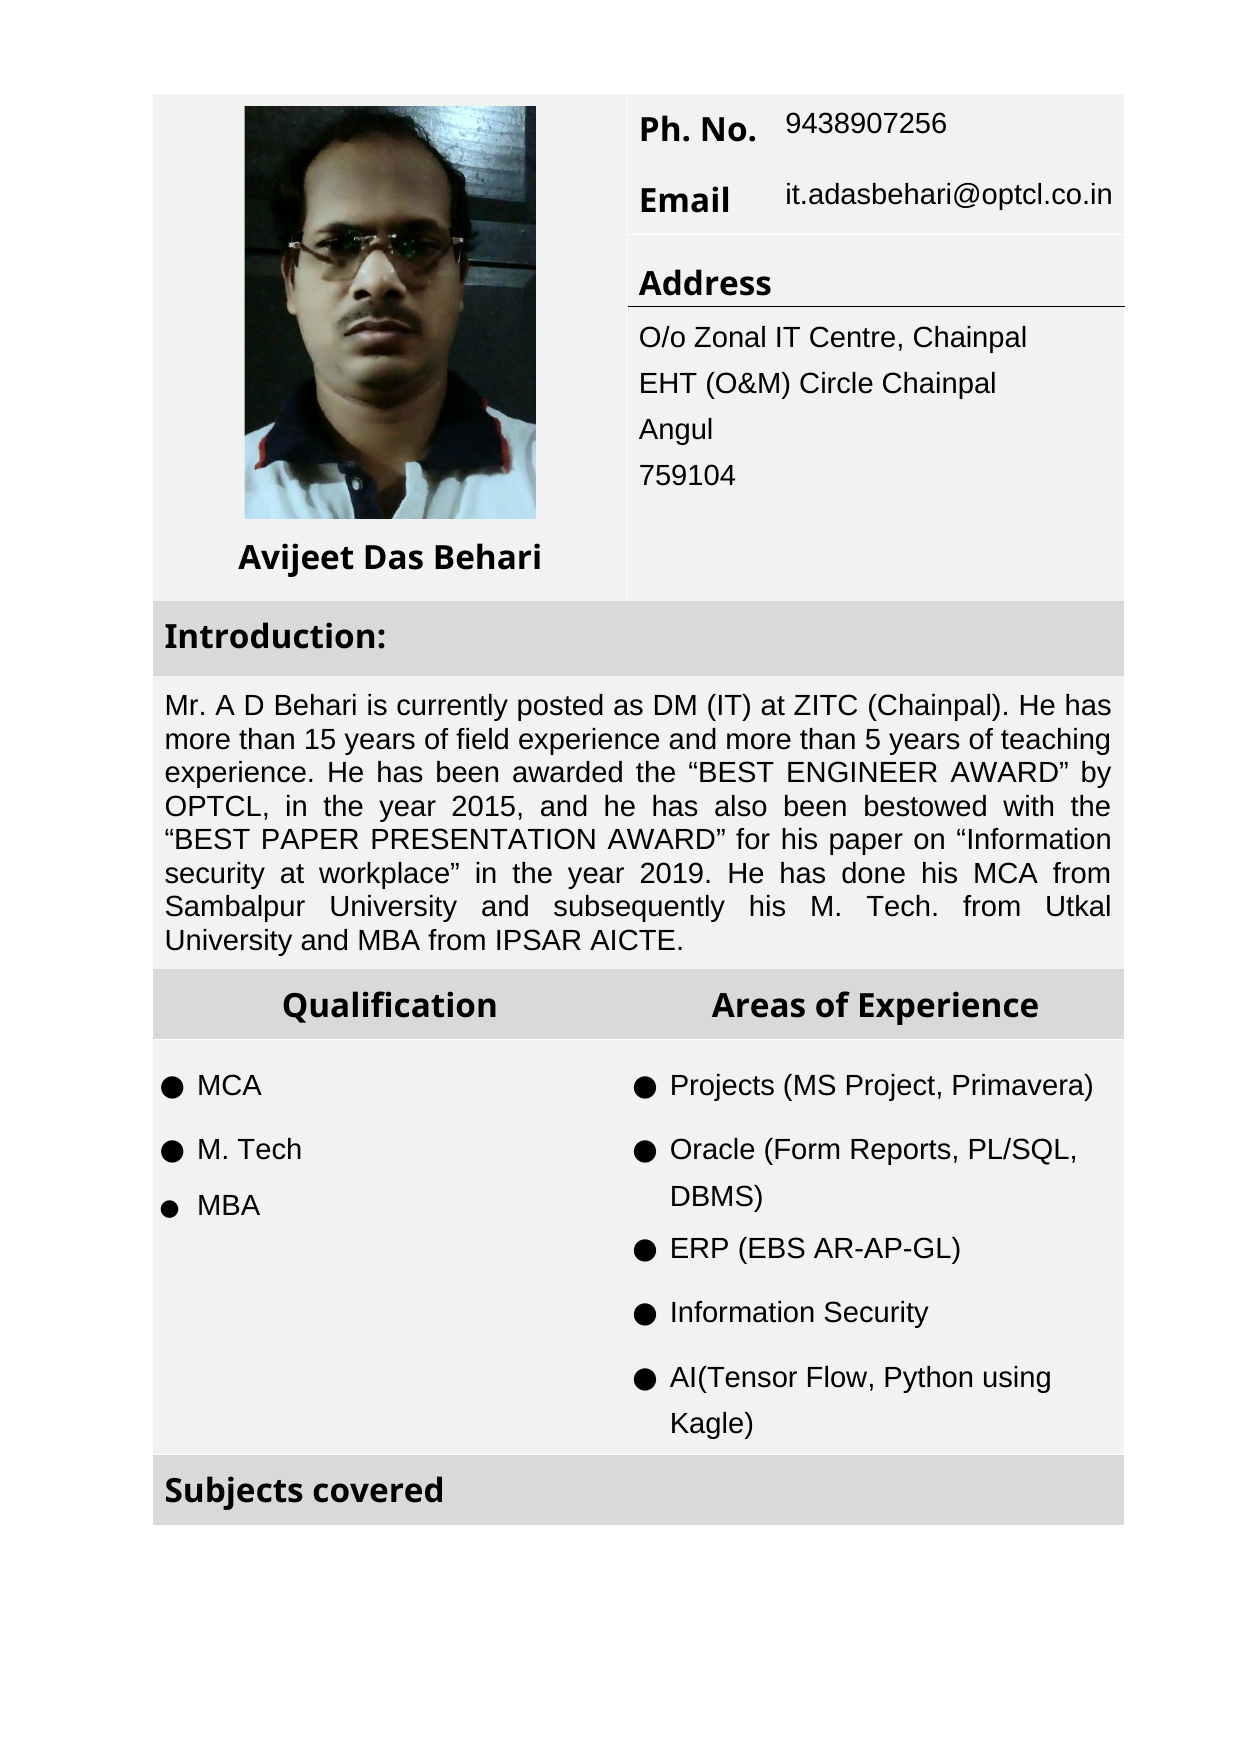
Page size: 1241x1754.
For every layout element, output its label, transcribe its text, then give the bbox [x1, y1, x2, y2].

table_cell Qualification [153, 969, 627, 1039]
picture [244, 106, 536, 519]
table_header 9438907256 [774, 94, 1124, 164]
table_cell it.adasbehari@optcl.co.in [774, 164, 1124, 234]
table_cell Mr. A D Behari is currently posted as DM (IT) at ZITC (Chainpal). He has more than 15 years of field experience and more than 5 years of teaching experience. He has been awarded the “BEST ENGINEER AWARD” by OPTCL, in the year 2015, and he has also been bestowed with the “BEST PAPER PRESENTATION AWARD” for his paper on “Information security at workplace” in the year 2019. He has done his MCA from Sambalpur University and subsequently his M. Tech. from Utkal University and MBA from IPSAR AICTE. [153, 676, 1124, 969]
table_cell Email [628, 164, 774, 234]
table_cell Introduction: [153, 601, 1124, 676]
table_cell MCA M. Tech MBA [153, 1040, 627, 1454]
table_cell Avijeet Das Behari [153, 533, 627, 601]
table_header Ph. No. [628, 94, 774, 164]
table_cell O/o Zonal IT Centre, Chainpal EHT (O&M) Circle Chainpal Angul 759104 [628, 307, 1124, 601]
table_cell Areas of Experience [627, 969, 1124, 1039]
table_cell Address [628, 235, 1124, 306]
table_cell Projects (MS Project, Primavera) Oracle (Form Reports, PL/SQL, DBMS) ERP (EBS AR-AP-GL) Information Security AI(Tensor Flow, Python using Kagle) [627, 1040, 1124, 1454]
table_cell Subjects covered [153, 1455, 1124, 1525]
table_header [153, 94, 627, 533]
